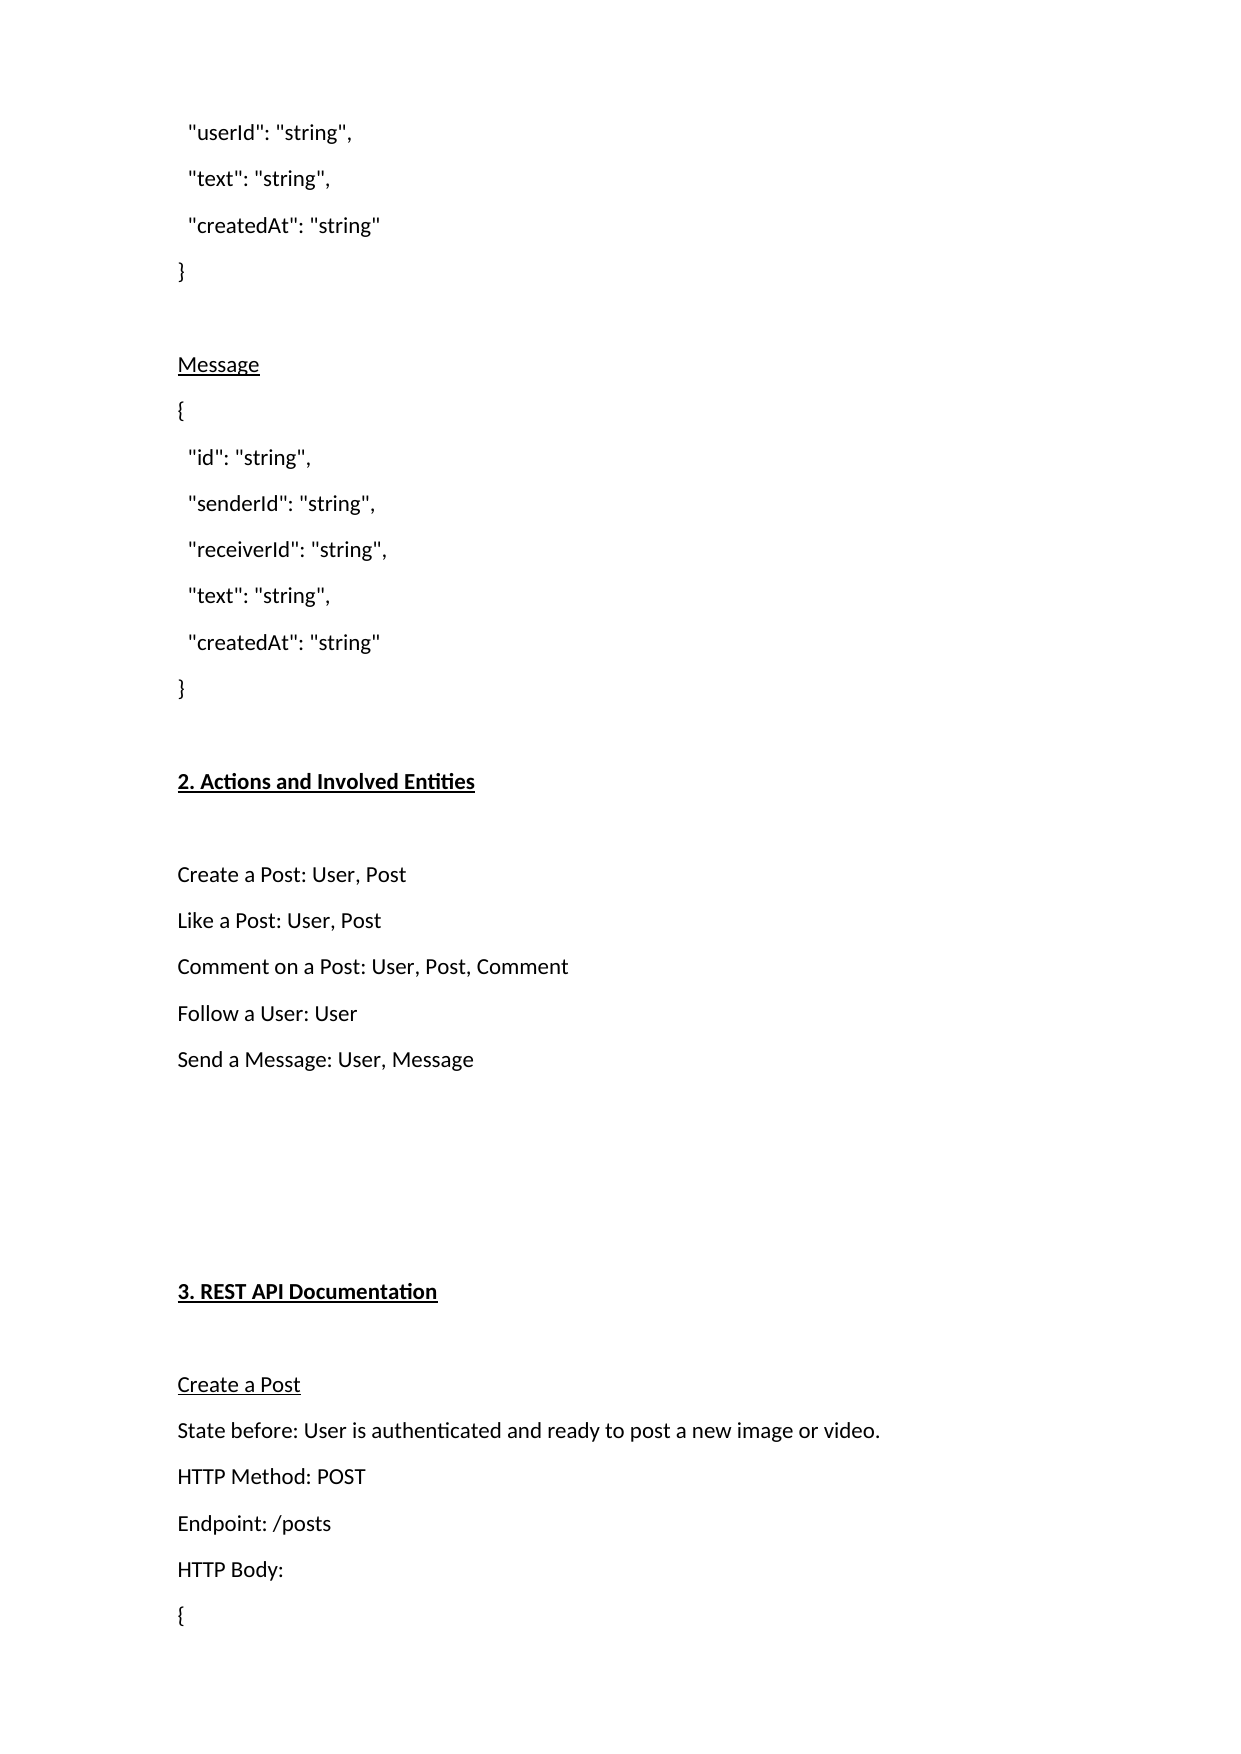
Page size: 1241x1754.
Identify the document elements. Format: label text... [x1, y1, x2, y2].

text { [177, 396, 1152, 424]
text 2. Actions and Involved Entities [177, 767, 1152, 795]
text "createdAt": "string" [177, 211, 1152, 239]
text Message [177, 350, 1152, 378]
text Comment on a Post: User, Post, Comment [177, 952, 1152, 981]
text } [177, 257, 1152, 285]
text Create a Post: User, Post [177, 860, 1152, 888]
text Create a Post [177, 1370, 1152, 1398]
text 3. REST API Documentation [177, 1277, 1152, 1305]
text "receiverId": "string", [177, 535, 1152, 563]
text "text": "string", [177, 164, 1152, 192]
text "id": "string", [177, 443, 1152, 471]
text "createdAt": "string" [177, 628, 1152, 656]
text Like a Post: User, Post [177, 906, 1152, 934]
text "text": "string", [177, 582, 1152, 610]
text "userId": "string", [177, 118, 1152, 146]
text "senderId": "string", [177, 489, 1152, 517]
text Endpoint: /posts [177, 1509, 1152, 1537]
text Send a Message: User, Message [177, 1045, 1152, 1073]
text { [177, 1601, 1152, 1629]
text HTTP Method: POST [177, 1462, 1152, 1490]
text Follow a User: User [177, 999, 1152, 1027]
text } [177, 674, 1152, 702]
text HTTP Body: [177, 1555, 1152, 1583]
text State before: User is authenticated and ready to post a new image or video. [177, 1416, 1152, 1444]
